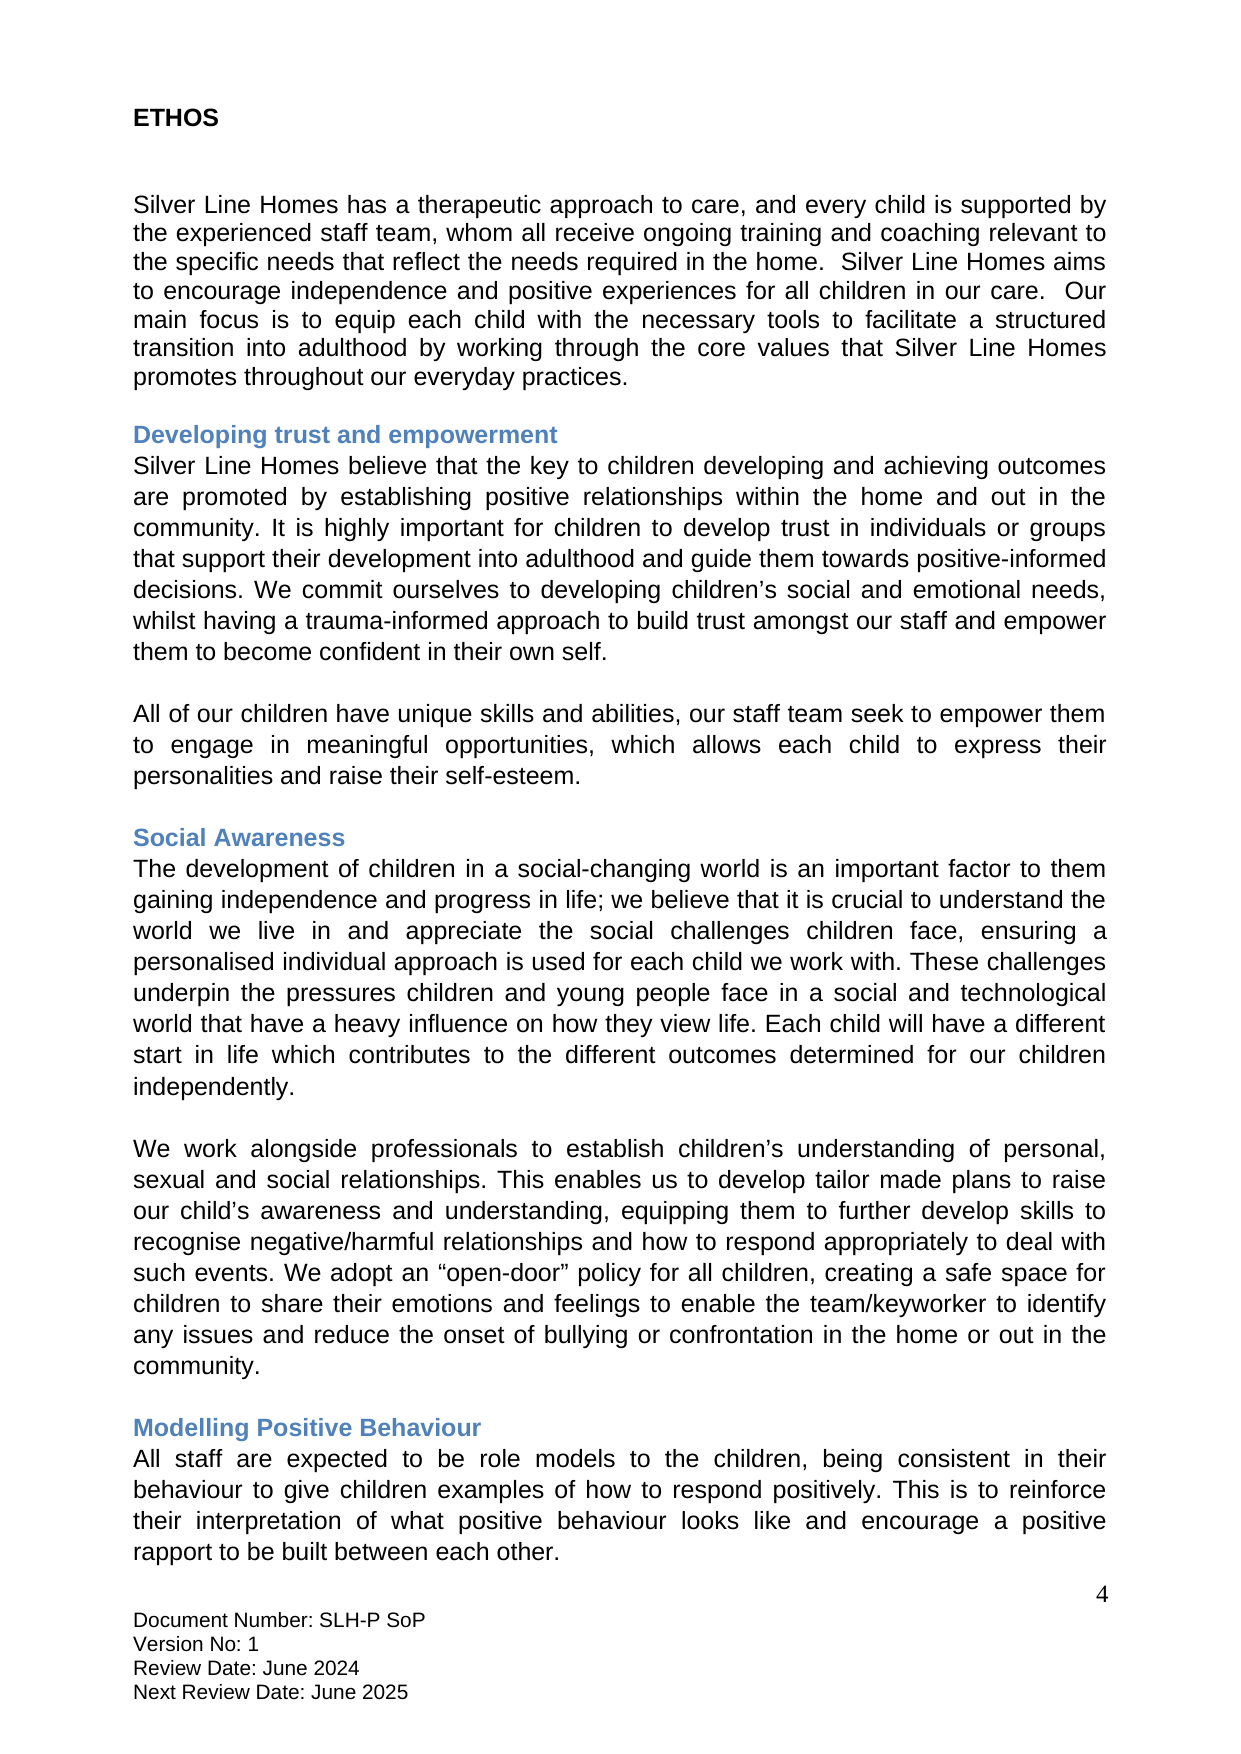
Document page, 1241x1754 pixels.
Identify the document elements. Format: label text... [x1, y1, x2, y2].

text All staff are expected to be role models to the children, being consistent in their behaviour to give children examples of how to respond positively. This is to reinforce their interpretation of what positive behaviour looks like and encourage a positive rapport to be built between each other. [133, 1444, 1108, 1566]
subtitle Social Awareness [133, 823, 1108, 852]
text The development of children in a social-changing world is an important factor to them gaining independence and progress in life; we believe that it is crucial to understand the world we live in and appreciate the social challenges children face, ensuring a personalised individual approach is used for each child we work with. These challenges underpin the pressures children and young people face in a social and technological world that have a heavy influence on how they view life. Each child will have a different start in life which contributes to the different outcomes determined for our children independently. [133, 854, 1108, 1100]
text We work alongside professionals to establish children’s understanding of personal, sexual and social relationships. This enables us to develop tailor made plans to raise our child’s awareness and understanding, equipping them to further develop skills to recognise negative/harmful relationships and how to respond appropriately to deal with such events. We adopt an “open-door” policy for all children, creating a safe space for children to share their emotions and feelings to enable the team/keyworker to identify any issues and reduce the onset of bullying or confrontation in the home or out in the community. [133, 1134, 1108, 1380]
text ETHOS [133, 103, 1108, 132]
text All of our children have unique skills and abilities, our staff team seek to empower them to engage in meaningful opportunities, which allows each child to express their personalities and raise their self-esteem. [133, 699, 1108, 790]
subtitle Developing trust and empowerment [133, 420, 1108, 448]
text Silver Line Homes has a therapeutic approach to care, and every child is supported by the experienced staff team, whom all receive ongoing training and coaching relevant to the specific needs that reflect the needs required in the home. Silver Line Homes aims to encourage independence and positive experiences for all children in our care. Our main focus is to equip each child with the necessary tools to facilitate a structured transition into adulthood by working through the core values that Silver Line Homes promotes throughout our everyday practices. [133, 190, 1108, 391]
subtitle Modelling Positive Behaviour [133, 1413, 1108, 1442]
text Silver Line Homes believe that the key to children developing and achieving outcomes are promoted by establishing positive relationships within the home and out in the community. It is highly important for children to develop trust in individuals or groups that support their development into adulthood and guide them towards positive-informed decisions. We commit ourselves to developing children’s social and emotional needs, whilst having a trauma-informed approach to build trust amongst our staff and empower them to become confident in their own self. [133, 451, 1108, 666]
